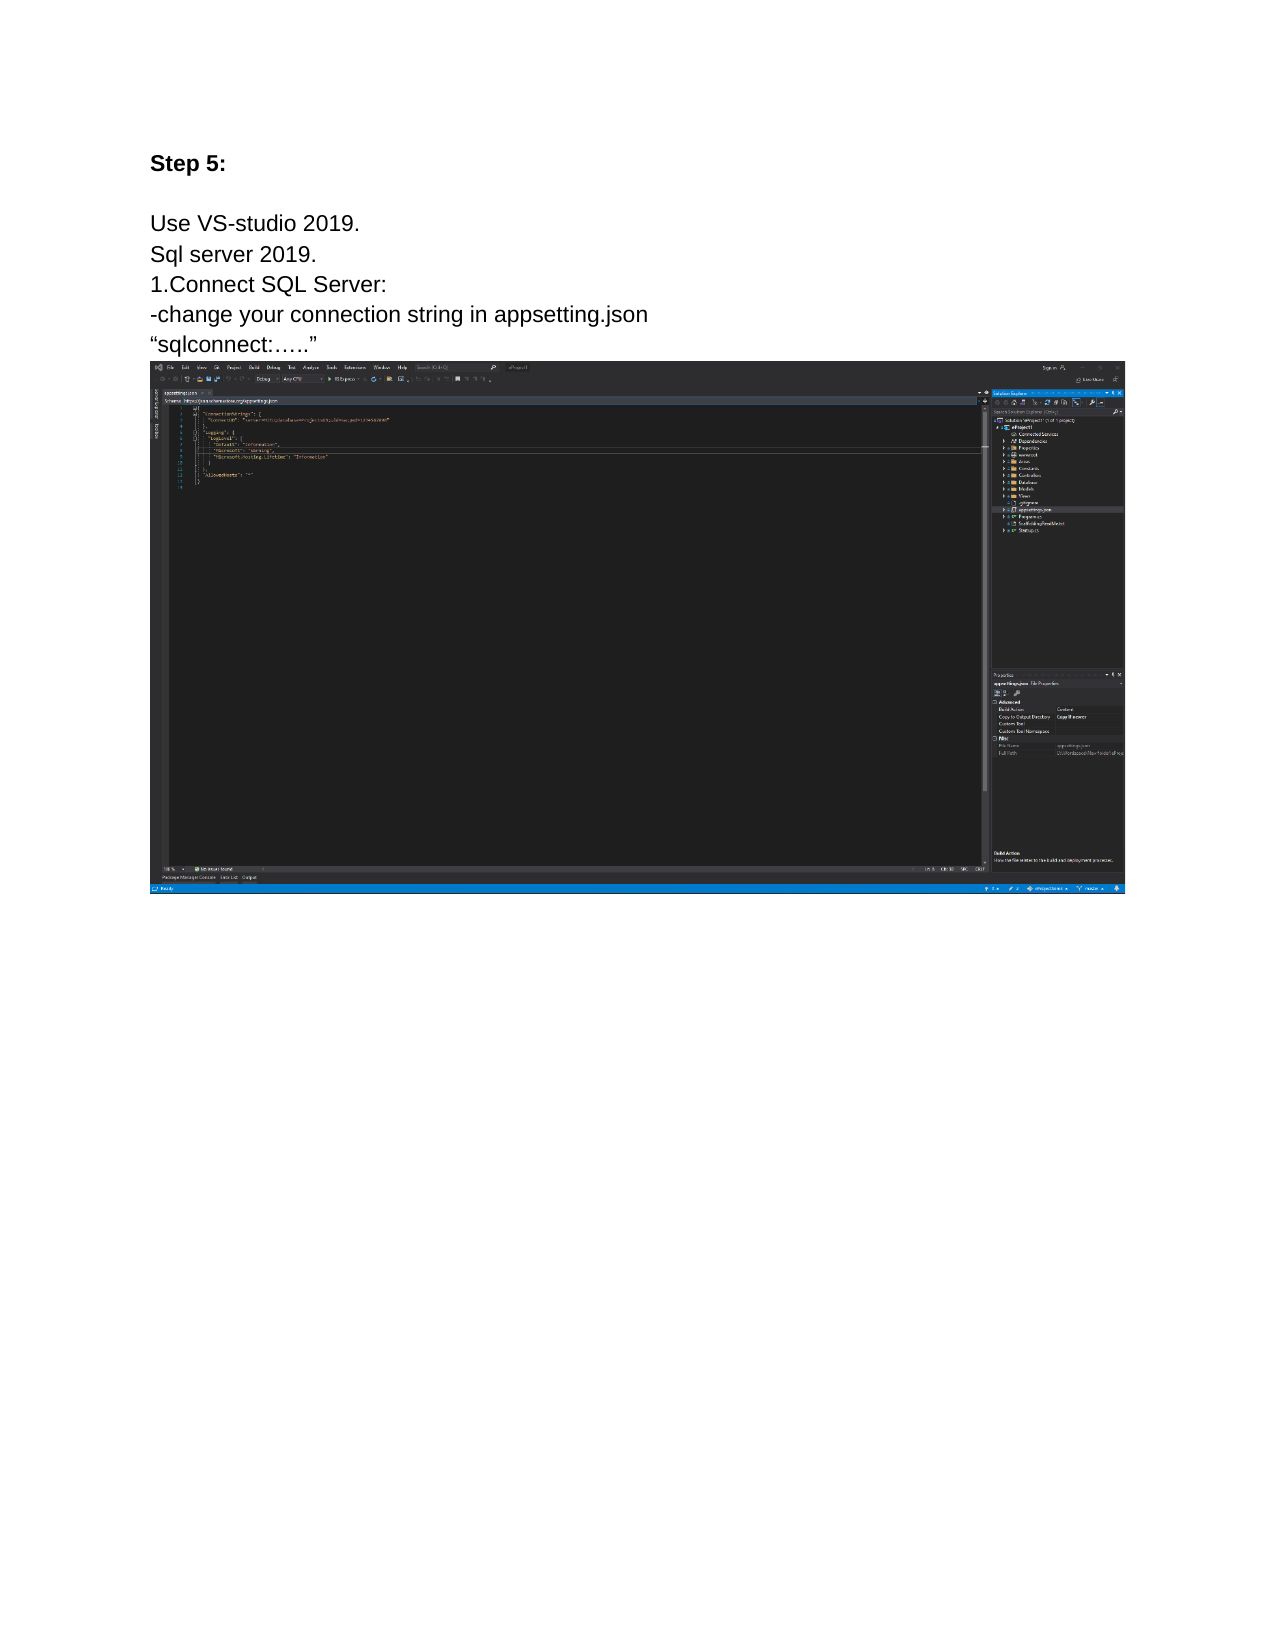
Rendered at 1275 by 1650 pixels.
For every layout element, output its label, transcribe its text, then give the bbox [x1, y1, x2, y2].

picture [150, 361, 1125, 894]
text 1.Connect SQL Server: [150, 271, 1125, 297]
text -change your connection string in appsetting.json [150, 301, 1125, 327]
text Step 5: [150, 150, 1125, 207]
text “sqlconnect:…..” [150, 331, 1125, 358]
text Use VS-studio 2019. [150, 210, 1125, 237]
text Sql server 2019. [150, 241, 1125, 267]
